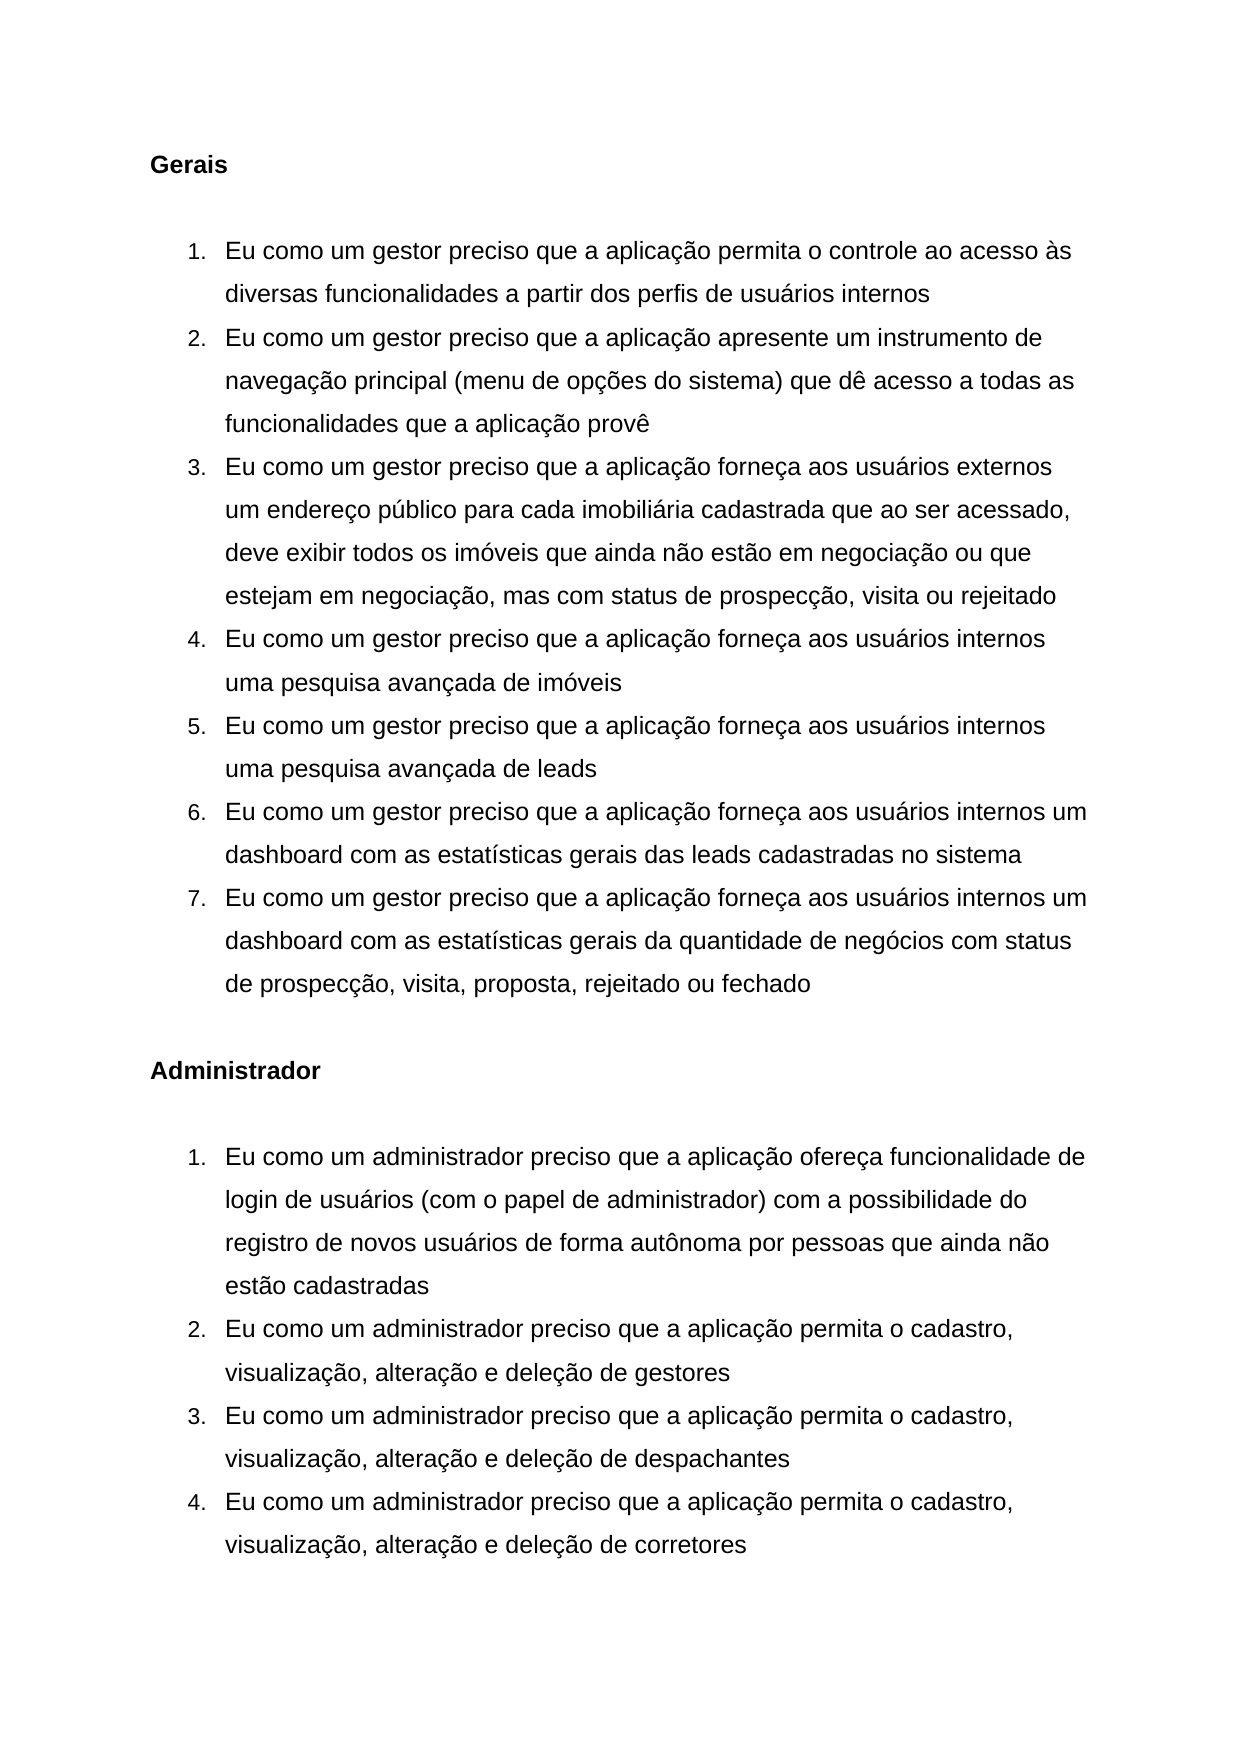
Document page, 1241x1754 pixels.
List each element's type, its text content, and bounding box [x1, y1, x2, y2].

list Eu como um administrador preciso que a aplicação permita o cadastro, visualização, alteração e deleção de corretores [187, 1487, 1090, 1559]
list Eu como um gestor preciso que a aplicação forneça aos usuários internos um dashboard com as estatísticas gerais das leads cadastradas no sistema [187, 797, 1090, 869]
list Eu como um gestor preciso que a aplicação forneça aos usuários internos uma pesquisa avançada de imóveis [187, 624, 1090, 696]
list Eu como um gestor preciso que a aplicação apresente um instrumento de navegação principal (menu de opções do sistema) que dê acesso a todas as funcionalidades que a aplicação provê [187, 322, 1090, 437]
list Eu como um administrador preciso que a aplicação permita o cadastro, visualização, alteração e deleção de despachantes [187, 1401, 1090, 1472]
list Eu como um gestor preciso que a aplicação permita o controle ao acesso às diversas funcionalidades a partir dos perfis de usuários internos [187, 236, 1090, 308]
list Eu como um gestor preciso que a aplicação forneça aos usuários externos um endereço público para cada imobiliária cadastrada que ao ser acessado, deve exibir todos os imóveis que ainda não estão em negociação ou que estejam em negociação, mas com status de prospecção, visita ou rejeitado [187, 452, 1090, 610]
text Gerais [150, 150, 1090, 179]
list Eu como um administrador preciso que a aplicação ofereça funcionalidade de login de usuários (com o papel de administrador) com a possibilidade do registro de novos usuários de forma autônoma por pessoas que ainda não estão cadastradas [187, 1142, 1090, 1300]
text Administrador [150, 1056, 1090, 1084]
list Eu como um gestor preciso que a aplicação forneça aos usuários internos um dashboard com as estatísticas gerais da quantidade de negócios com status de prospecção, visita, proposta, rejeitado ou fechado [187, 883, 1090, 998]
list Eu como um gestor preciso que a aplicação forneça aos usuários internos uma pesquisa avançada de leads [187, 711, 1090, 782]
list Eu como um administrador preciso que a aplicação permita o cadastro, visualização, alteração e deleção de gestores [187, 1314, 1090, 1386]
